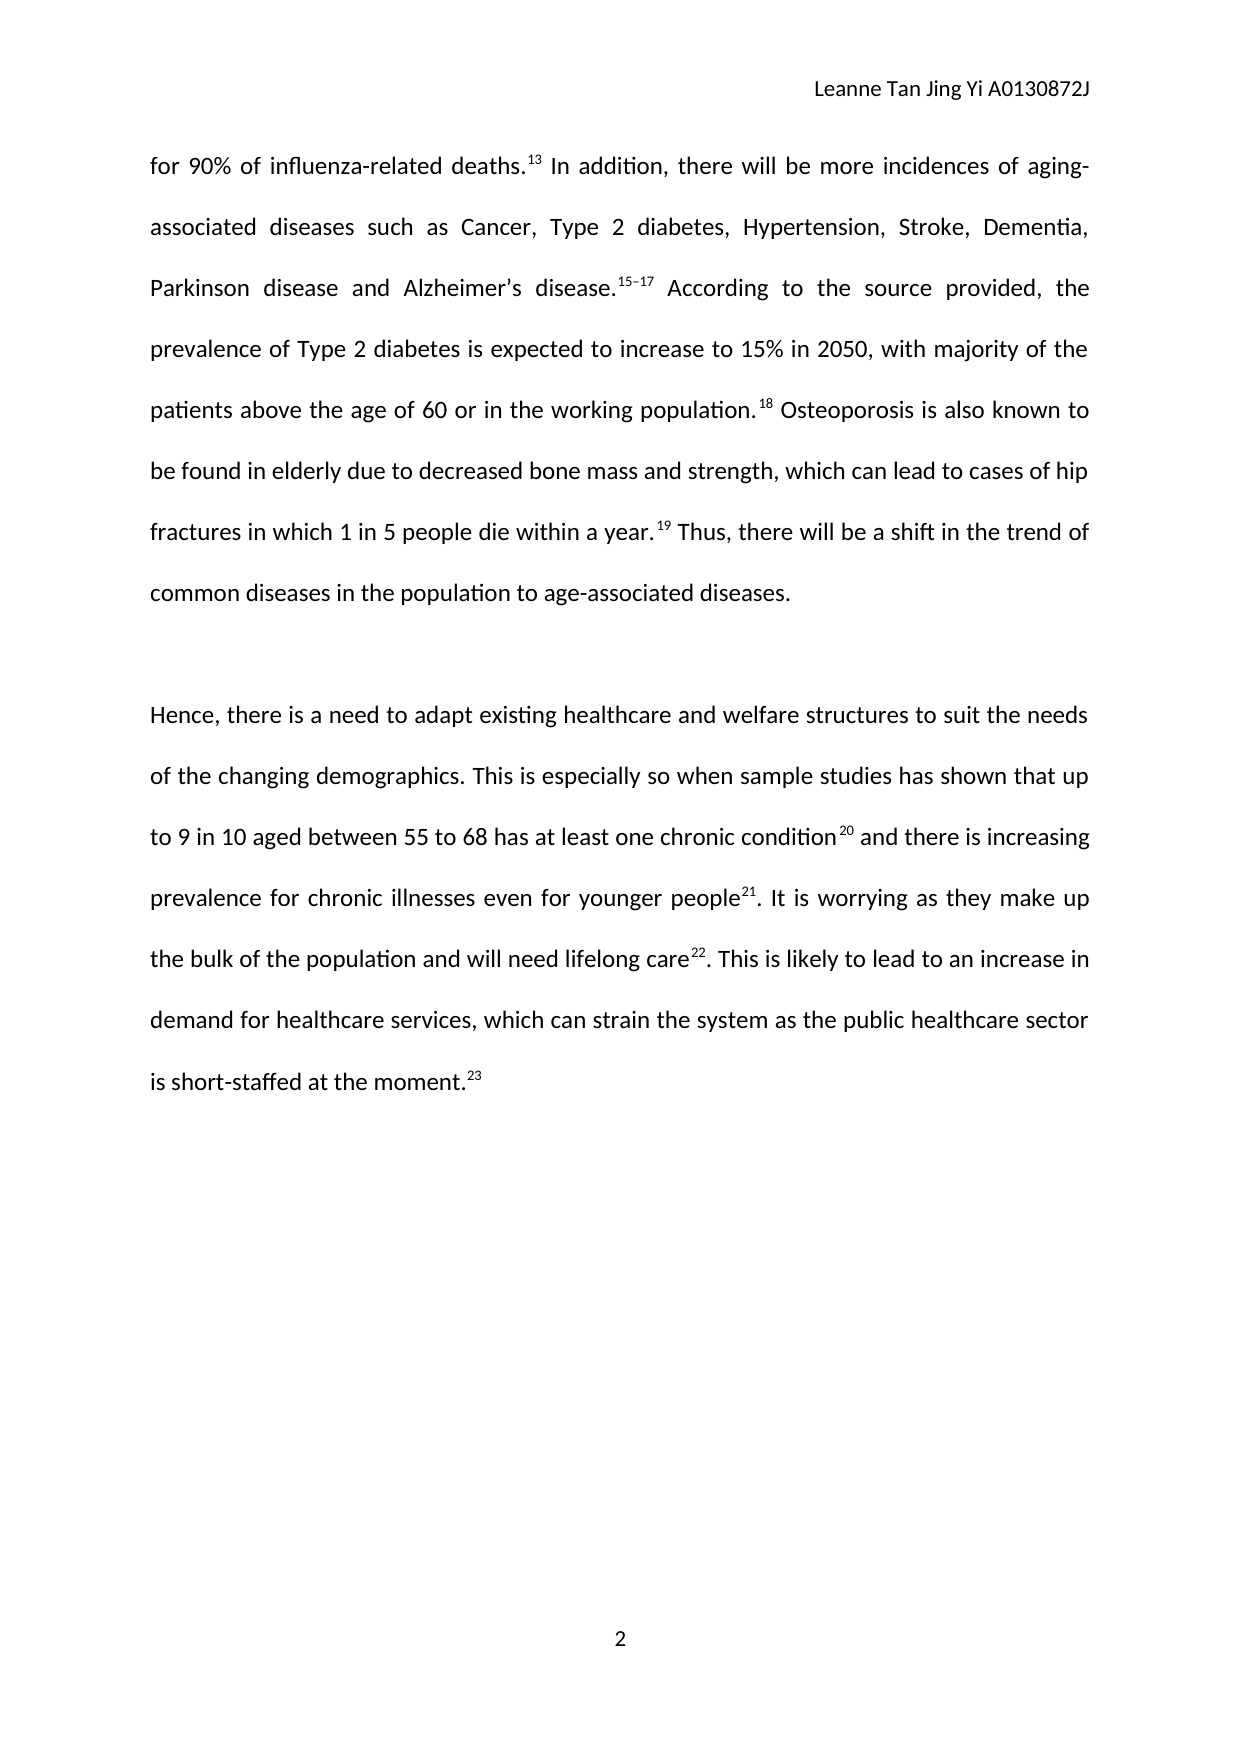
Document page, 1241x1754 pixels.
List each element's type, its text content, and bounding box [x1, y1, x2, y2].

text Hence, there is a need to adapt existing healthcare and welfare structures to suit the needs of the changing demographics. This is especially so when sample studies has shown that up to 9 in 10 aged between 55 to 68 has at least one chronic condition20 and there is increasing prevalence for chronic illnesses even for younger people21. It is worrying as they make up the bulk of the population and will need lifelong care22. This is likely to lead to an increase in demand for healthcare services, which can strain the system as the public healthcare sector is short-staffed at the moment.23 [150, 699, 1090, 1096]
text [150, 150, 1090, 608]
